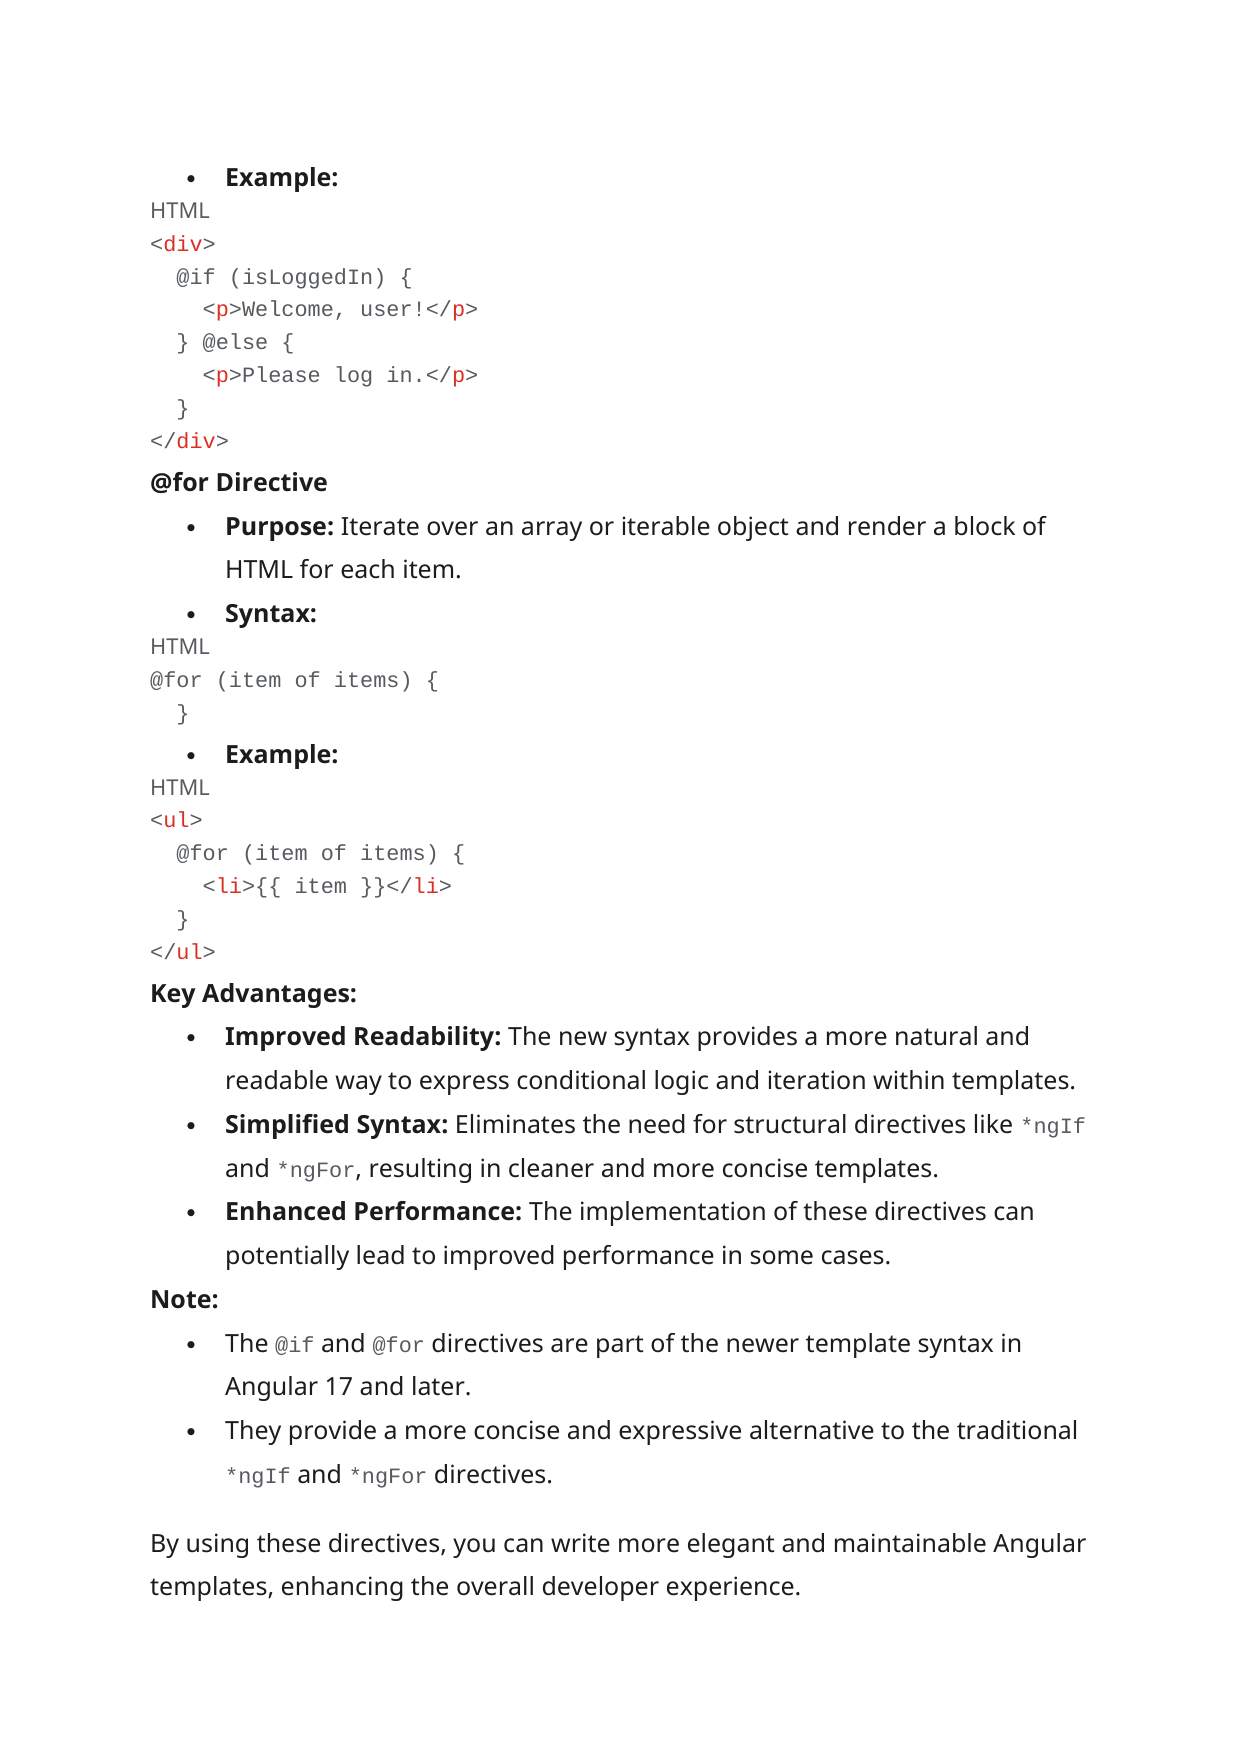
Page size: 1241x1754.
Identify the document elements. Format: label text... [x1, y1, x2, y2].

text @for (item of items) { [150, 834, 1090, 867]
text @for Directive [150, 455, 1090, 498]
text HTML [150, 630, 1090, 661]
text } [150, 389, 1090, 422]
text Key Advantages: [150, 966, 1090, 1009]
text <p>Please log in.</p> [150, 356, 1090, 389]
list Simplified Syntax: Eliminates the need for structural directives like *ngIf and *ngFor, resulting in cleaner and more concise templates. [187, 1097, 1090, 1184]
text } [150, 694, 1090, 727]
text HTML [150, 194, 1090, 225]
list Purpose: Iterate over an array or iterable object and render a block of HTML for each item. [187, 498, 1090, 586]
list The @if and @for directives are part of the newer template syntax in Angular 17 and later. [187, 1316, 1090, 1403]
text <div> [150, 225, 1090, 258]
list Enhanced Performance: The implementation of these directives can potentially lead to improved performance in some cases. [187, 1184, 1090, 1272]
text <li>{{ item }}</li> [150, 867, 1090, 900]
text Note: [150, 1272, 1090, 1316]
list They provide a more concise and expressive alternative to the traditional *ngIf and *ngFor directives. [187, 1403, 1090, 1491]
text HTML [150, 770, 1090, 802]
list Improved Readability: The new syntax provides a more natural and readable way to express conditional logic and iteration within templates. [187, 1009, 1090, 1097]
text } [150, 900, 1090, 933]
list Example: [187, 150, 1090, 194]
text @if (isLoggedIn) { [150, 258, 1090, 291]
text <p>Welcome, user!</p> [150, 291, 1090, 323]
list Syntax: [187, 586, 1090, 630]
text </ul> [150, 933, 1090, 966]
text <ul> [150, 802, 1090, 834]
text } @else { [150, 323, 1090, 356]
text </div> [150, 422, 1090, 455]
text @for (item of items) { [150, 661, 1090, 694]
list Example: [187, 727, 1090, 770]
text By using these directives, you can write more elegant and maintainable Angular templates, enhancing the overall developer experience. [150, 1516, 1090, 1603]
